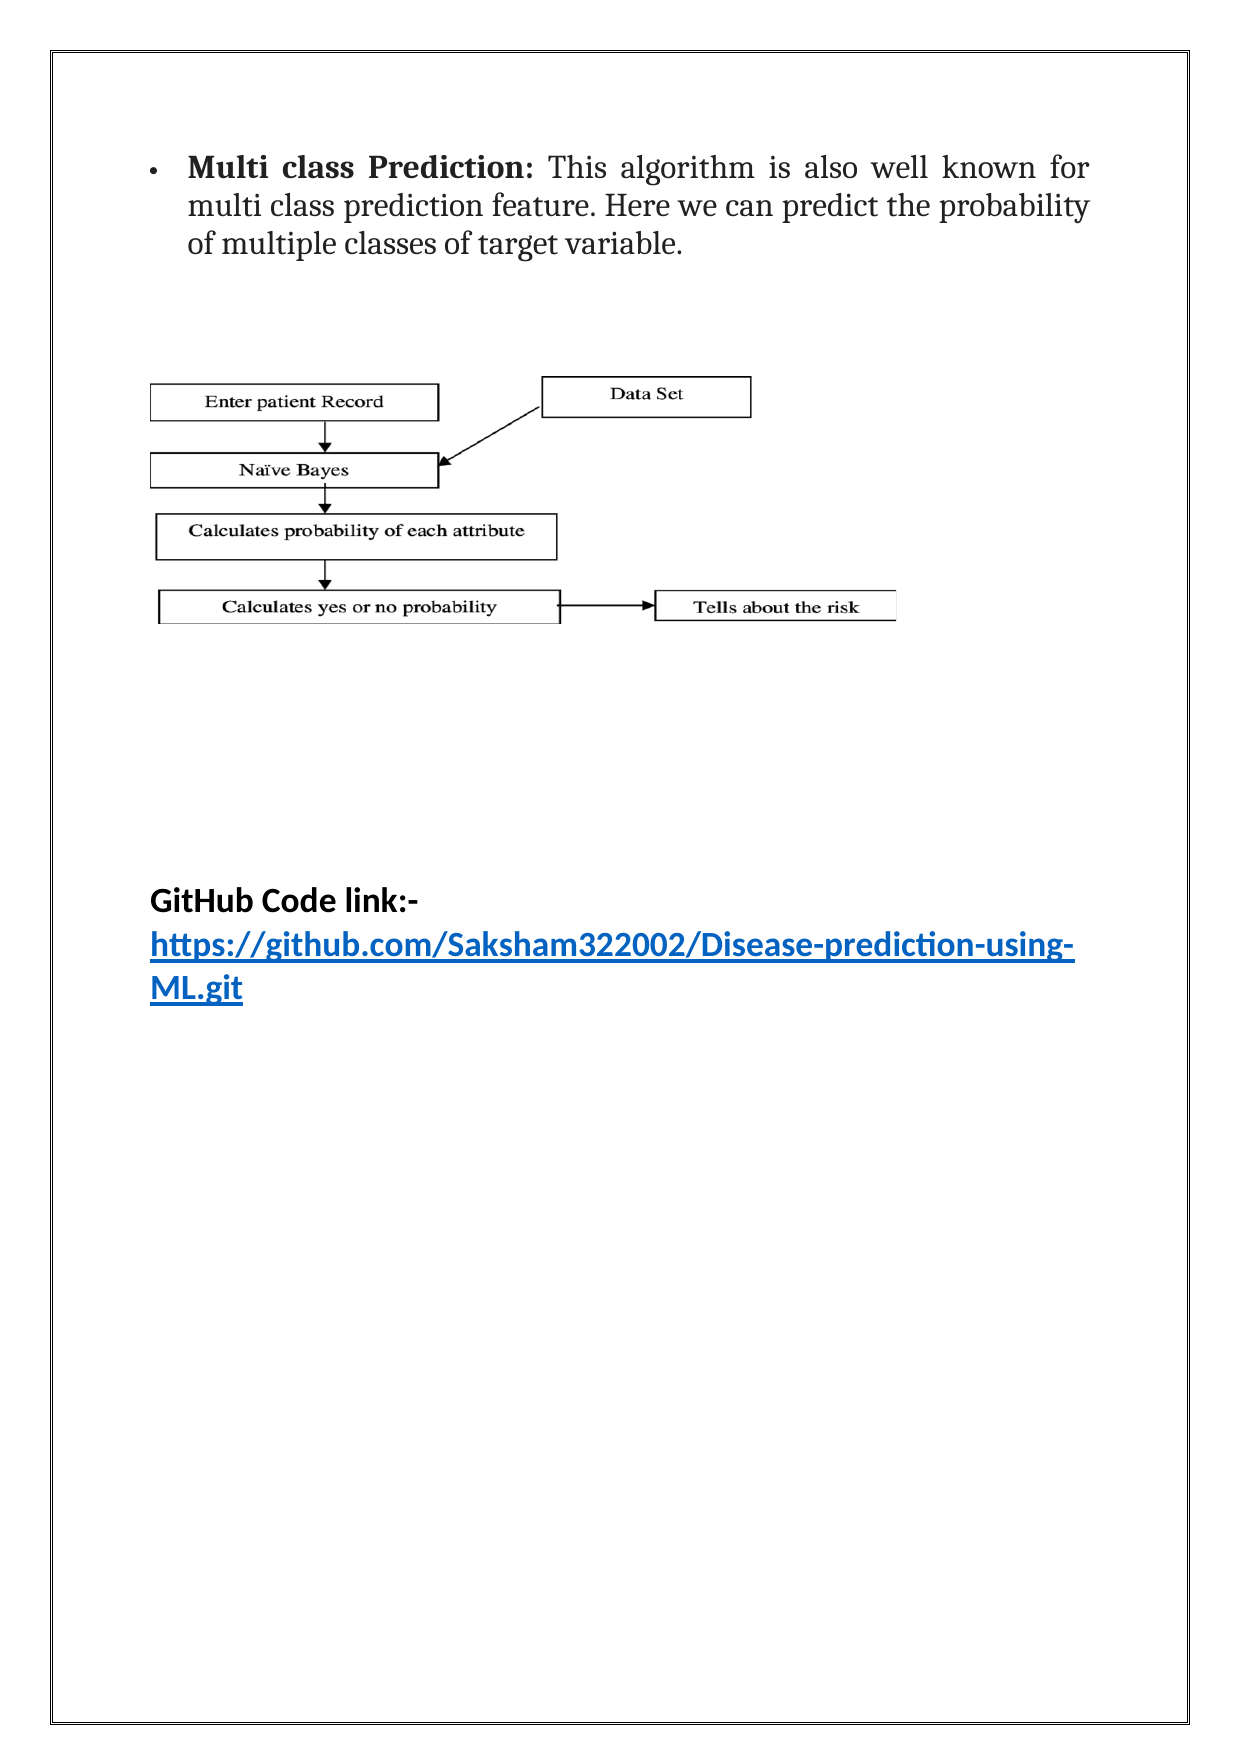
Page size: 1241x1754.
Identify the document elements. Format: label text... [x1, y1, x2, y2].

text GitHub Code link:- https://github.com/Saksham322002/Disease-prediction-using- ML.git [150, 878, 1077, 1008]
list Multi class Prediction: This algorithm is also well known for multi class prediction feature. Here we can predict the probability of multiple classes of target variable. [150, 148, 1090, 263]
picture [150, 376, 897, 624]
